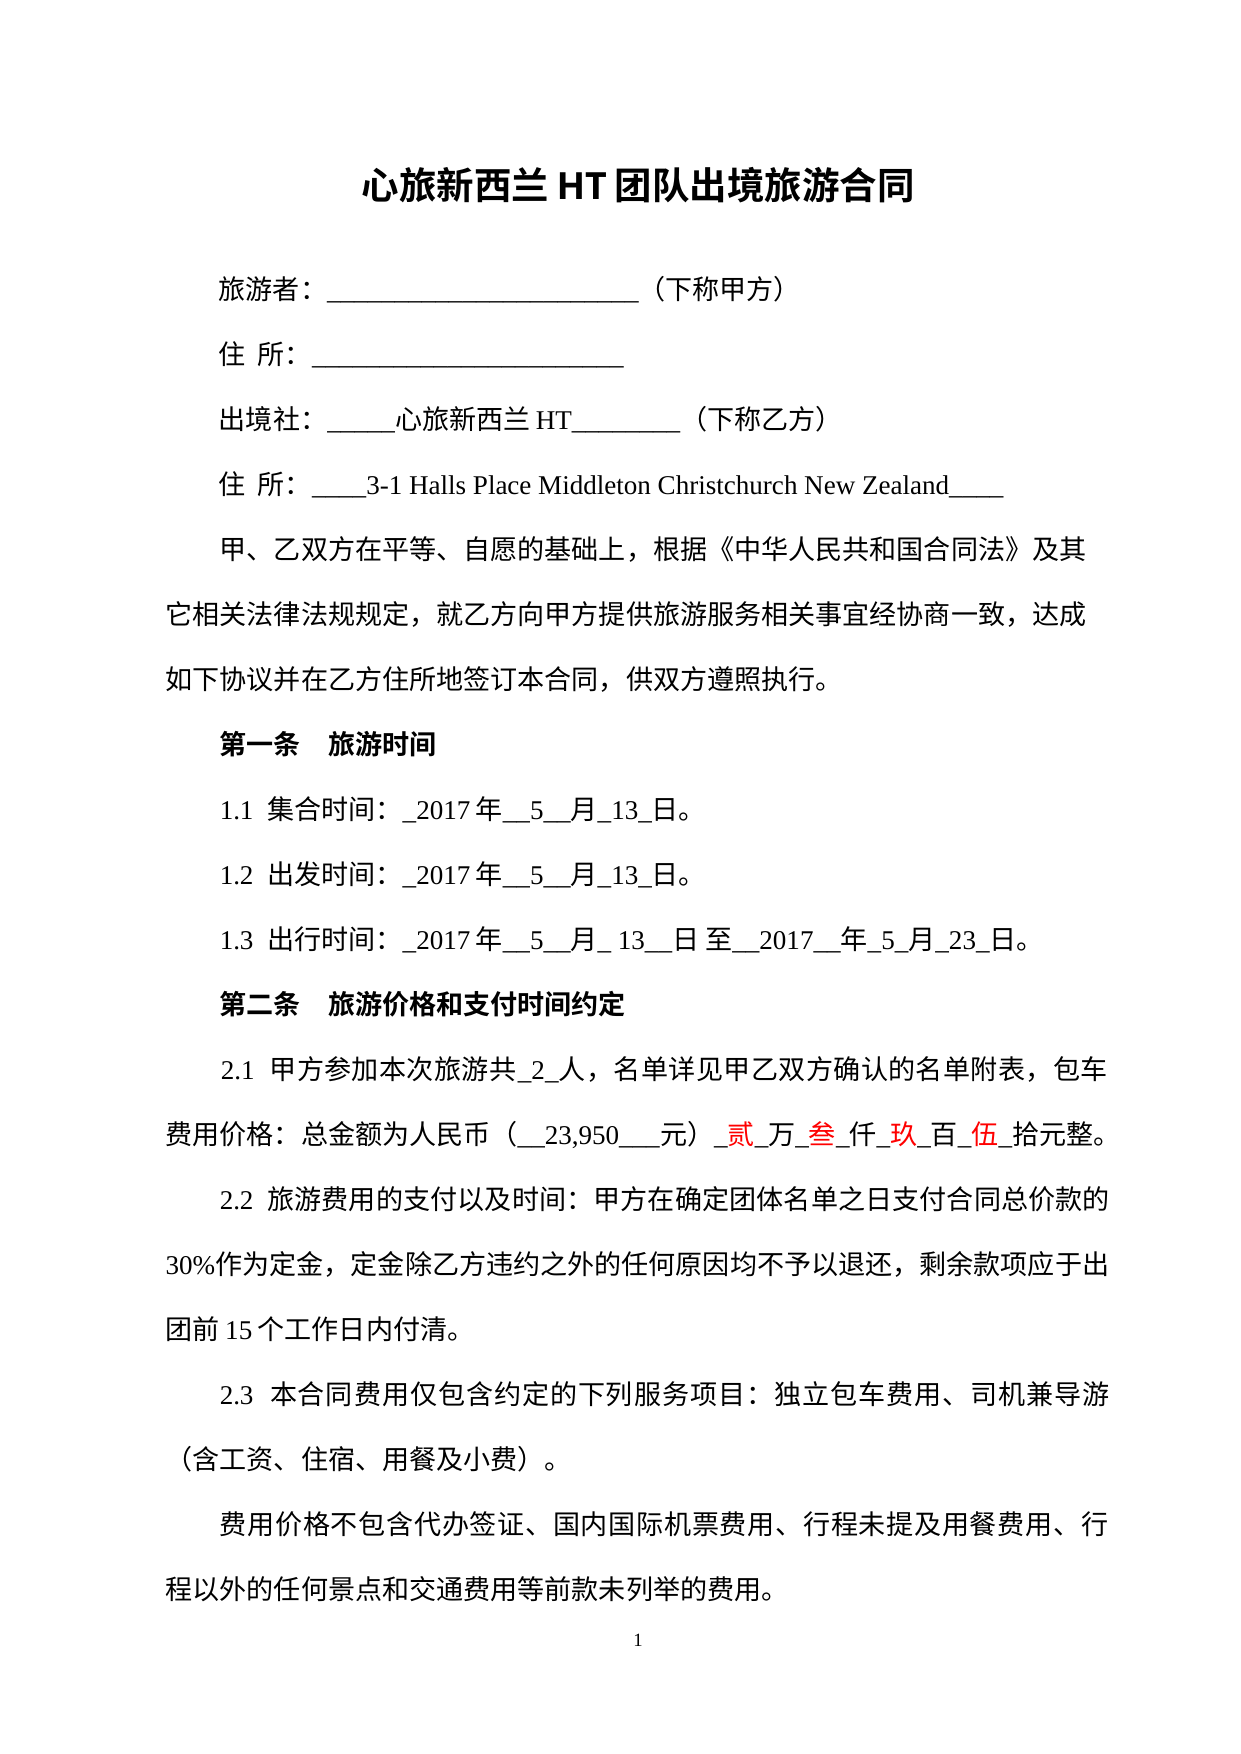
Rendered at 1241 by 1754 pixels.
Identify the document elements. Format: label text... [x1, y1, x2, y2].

text 住 所：_______________________ 出境社：_____心旅新西兰HT________（下称乙方） [218, 320, 1110, 450]
text 住 所：____3-1 Halls Place Middleton Christchurch New Zealand____ 甲、乙双方在平等、自愿的基础上，根据《中华人民共和国合同法》及其它相关法律法规规定，就乙方向甲方提供旅游服务相关事宜经协商一致，达成如下协议并在乙方住所地签订本合同，供双方遵照执行。 第一条 旅游时间 [165, 450, 1110, 775]
text 旅游者：_______________________（下称甲方） [165, 255, 1110, 320]
text 1.1 集合时间：_2017年__5__月_13_日。 [165, 775, 1110, 840]
text 1.2 出发时间：_2017年__5__月_13_日。 [165, 840, 1110, 905]
text 2.3 本合同费用仅包含约定的下列服务项目：独立包车费用、司机兼导游（含工资、住宿、用餐及小费）。 [165, 1360, 1110, 1490]
subtitle 心旅新西兰HT团队出境旅游合同 [165, 151, 1110, 216]
text 2.2 旅游费用的支付以及时间：甲方在确定团体名单之日支付合同总价款的30%作为定金，定金除乙方违约之外的任何原因均不予以退还，剩余款项应于出团前15个工作日内付清。 [165, 1165, 1110, 1360]
text 第二条 旅游价格和支付时间约定 2.1 甲方参加本次旅游共_2_人，名单详见甲乙双方确认的名单附表，包车费用价格：总金额为人民币（__23,950___元）_贰_万_叁_仟_玖_百_伍_拾元整。 [165, 970, 1110, 1165]
text 1.3 出行时间：_2017年__5__月_ 13__日 至__2017__年_5_月_23_日。 [165, 905, 1110, 970]
text 费用价格不包含代办签证、国内国际机票费用、行程未提及用餐费用、行程以外的任何景点和交通费用等前款未列举的费用。 [165, 1490, 1110, 1620]
